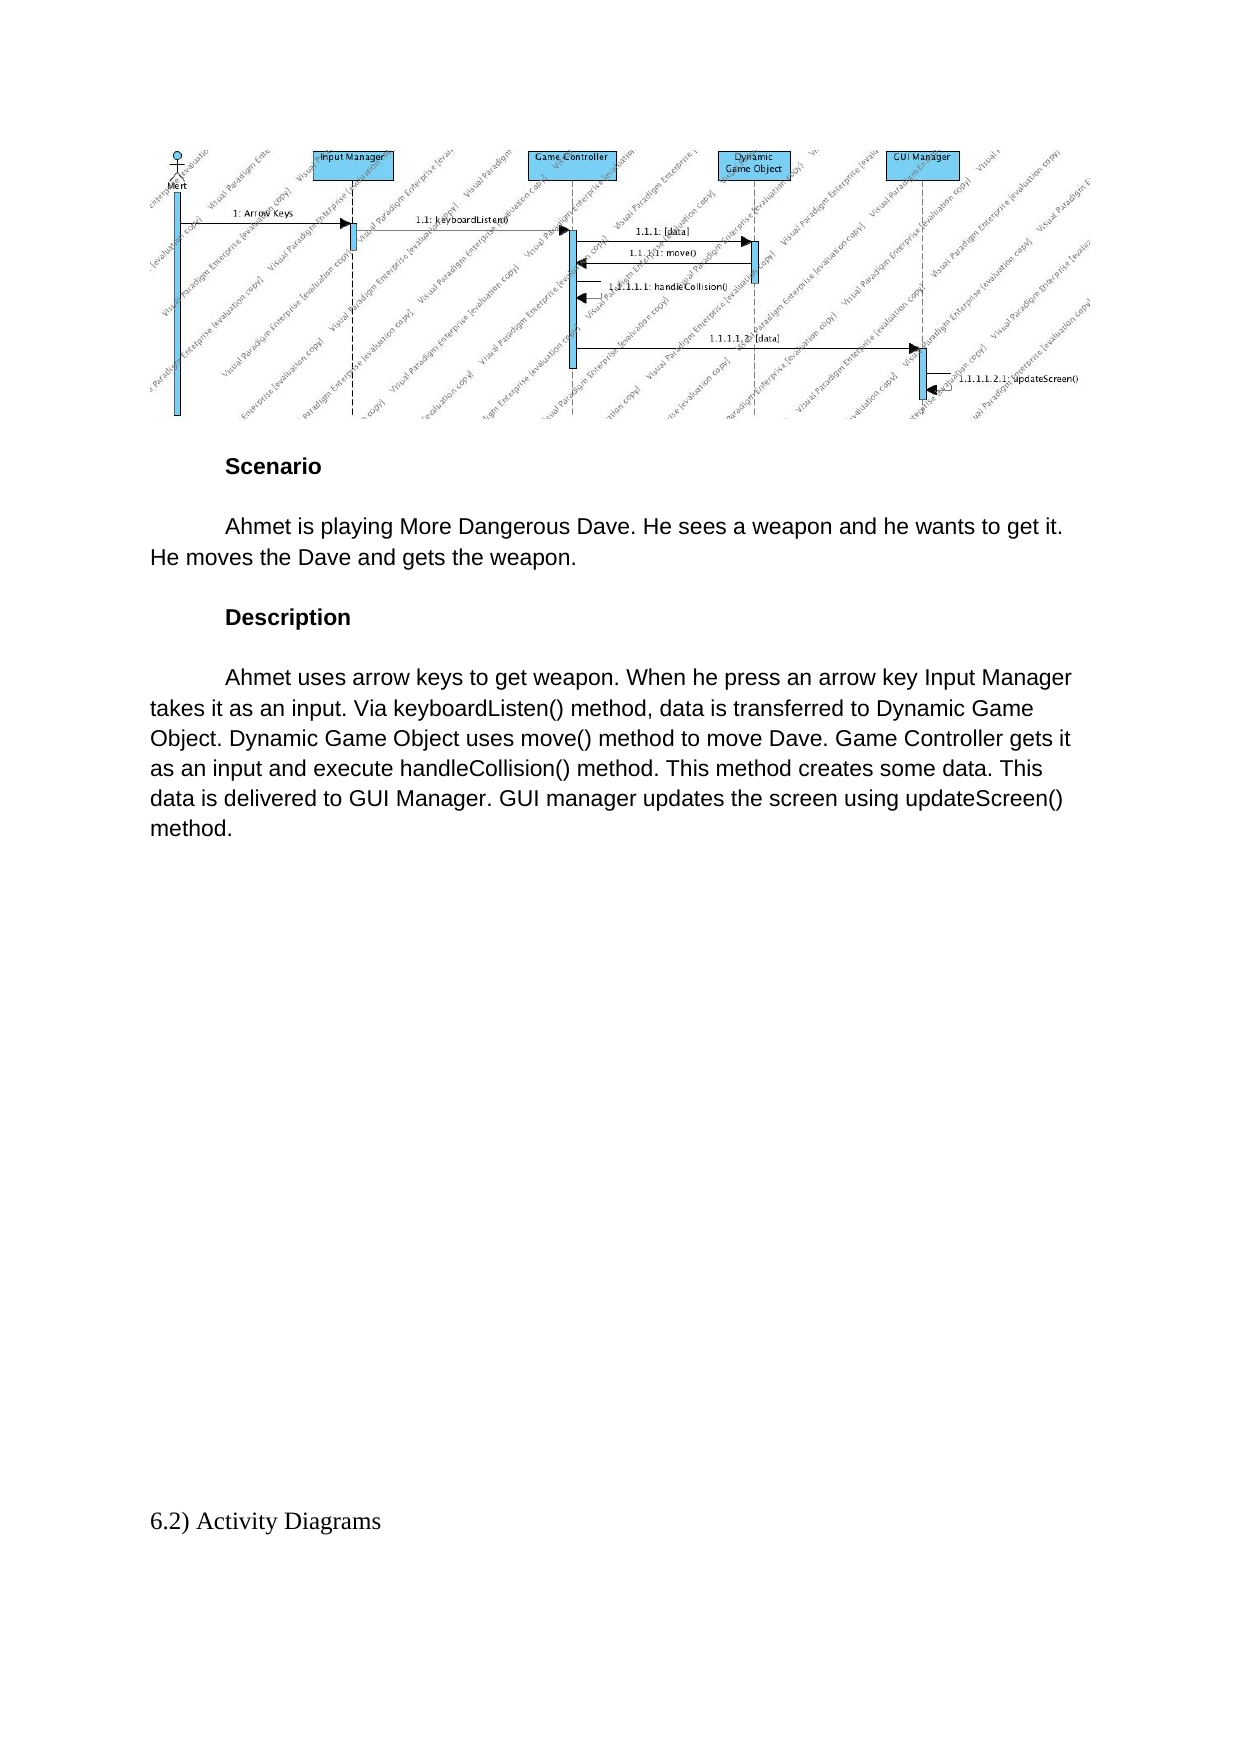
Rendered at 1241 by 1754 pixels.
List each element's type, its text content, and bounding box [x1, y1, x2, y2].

text Ahmet is playing More Dangerous Dave. He sees a weapon and he wants to get it. He moves the Dave and gets the weapon. [150, 513, 1090, 570]
text Description [150, 604, 1090, 630]
text Ahmet uses arrow keys to get weapon. When he press an arrow key Input Manager takes it as an input. Via keyboardListen() method, data is transferred to Dynamic Game Object. Dynamic Game Object uses move() method to move Dave. Game Controller gets it as an input and execute handleCollision() method. This method creates some data. This data is delivered to GUI Manager. GUI manager updates the screen using updateScreen() method. [150, 664, 1090, 842]
text 6.2) Activity Diagrams [150, 1506, 1090, 1535]
picture [150, 150, 1091, 419]
text Scenario [150, 453, 1090, 479]
